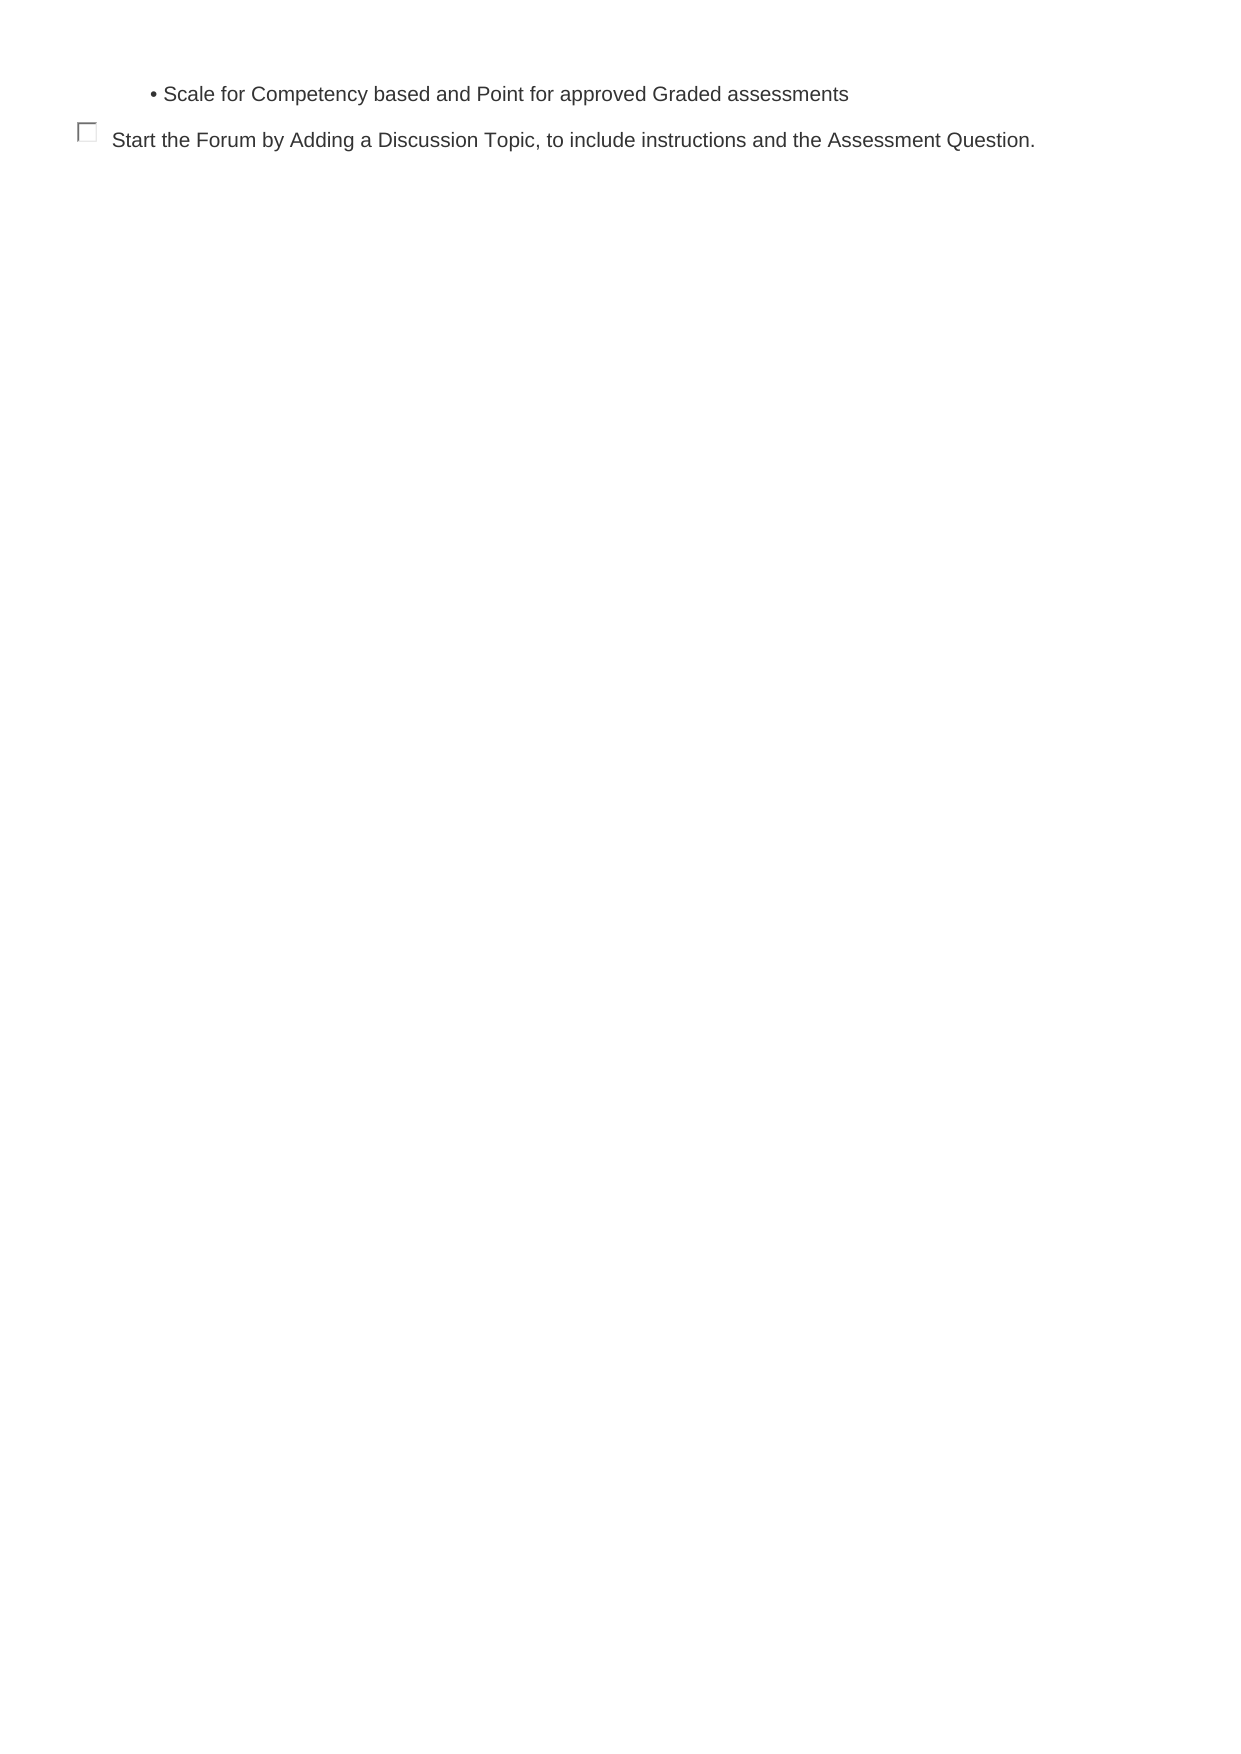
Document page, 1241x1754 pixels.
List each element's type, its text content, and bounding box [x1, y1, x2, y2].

text Start the Forum by Adding a Discussion Topic, to include instructions and the Assessment Question. [76, 119, 1165, 152]
text • Scale for Competency based and Point for approved Graded assessments [149, 75, 1165, 106]
